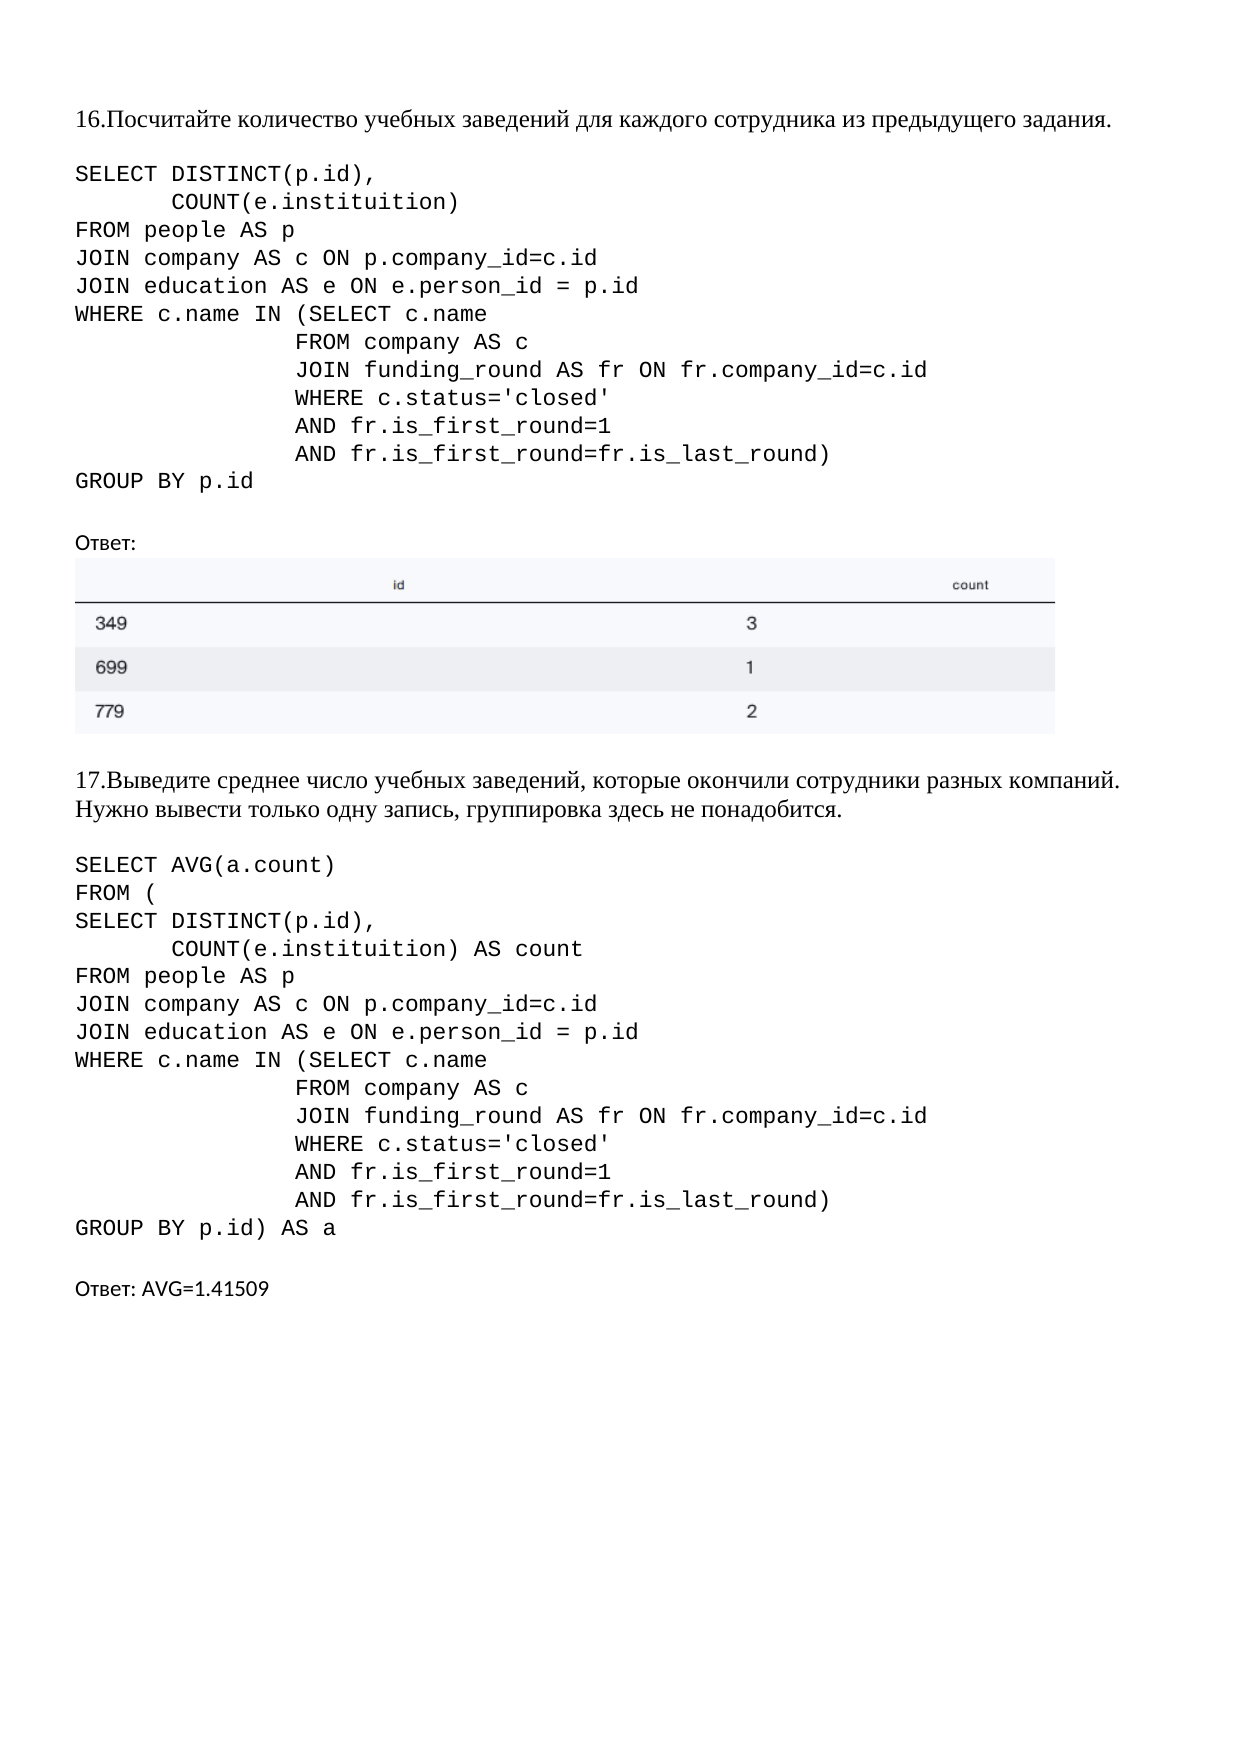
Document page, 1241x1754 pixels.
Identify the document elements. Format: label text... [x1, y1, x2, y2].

text WHERE c.name IN (SELECT c.name [75, 1049, 1165, 1074]
text FROM company AS c [75, 1077, 1165, 1102]
text AND fr.is_first_round=fr.is_last_round) [75, 1188, 1165, 1214]
text COUNT(e.instituition) AS count [75, 937, 1165, 963]
text JOIN company AS c ON p.company_id=c.id [75, 246, 1165, 272]
text FROM company AS c [75, 330, 1165, 356]
text GROUP BY p.id [75, 470, 1165, 496]
text SELECT DISTINCT(p.id), [75, 909, 1165, 935]
text WHERE c.status='closed' [75, 386, 1165, 412]
text JOIN funding_round AS fr ON fr.company_id=c.id [75, 358, 1165, 384]
text FROM ( [75, 881, 1165, 907]
text WHERE c.status='closed' [75, 1132, 1165, 1158]
text JOIN education AS e ON e.person_id = p.id [75, 274, 1165, 300]
text SELECT DISTINCT(p.id), [75, 163, 1165, 189]
text 17.Выведите среднее число учебных заведений, которые окончили сотрудники разных компаний. Нужно вывести только одну запись, группировка здесь не понадобится. [75, 766, 1165, 823]
text FROM people AS p [75, 965, 1165, 991]
text Ответ: AVG=1.41509 [75, 1274, 1165, 1302]
text AND fr.is_first_round=1 [75, 414, 1165, 440]
text JOIN company AS c ON p.company_id=c.id [75, 993, 1165, 1019]
text Ответ: [75, 528, 1165, 556]
text JOIN education AS e ON e.person_id = p.id [75, 1021, 1165, 1047]
text JOIN funding_round AS fr ON fr.company_id=c.id [75, 1104, 1165, 1130]
text FROM people AS p [75, 218, 1165, 244]
text AND fr.is_first_round=1 [75, 1160, 1165, 1186]
text SELECT AVG(a.count) [75, 853, 1165, 879]
text WHERE c.name IN (SELECT c.name [75, 302, 1165, 328]
text COUNT(e.instituition) [75, 191, 1165, 217]
text 16.Посчитайте количество учебных заведений для каждого сотрудника из предыдущего задания. [75, 104, 1165, 132]
text GROUP BY p.id) AS a [75, 1216, 1165, 1242]
text AND fr.is_first_round=fr.is_last_round) [75, 442, 1165, 468]
picture [75, 558, 1055, 734]
